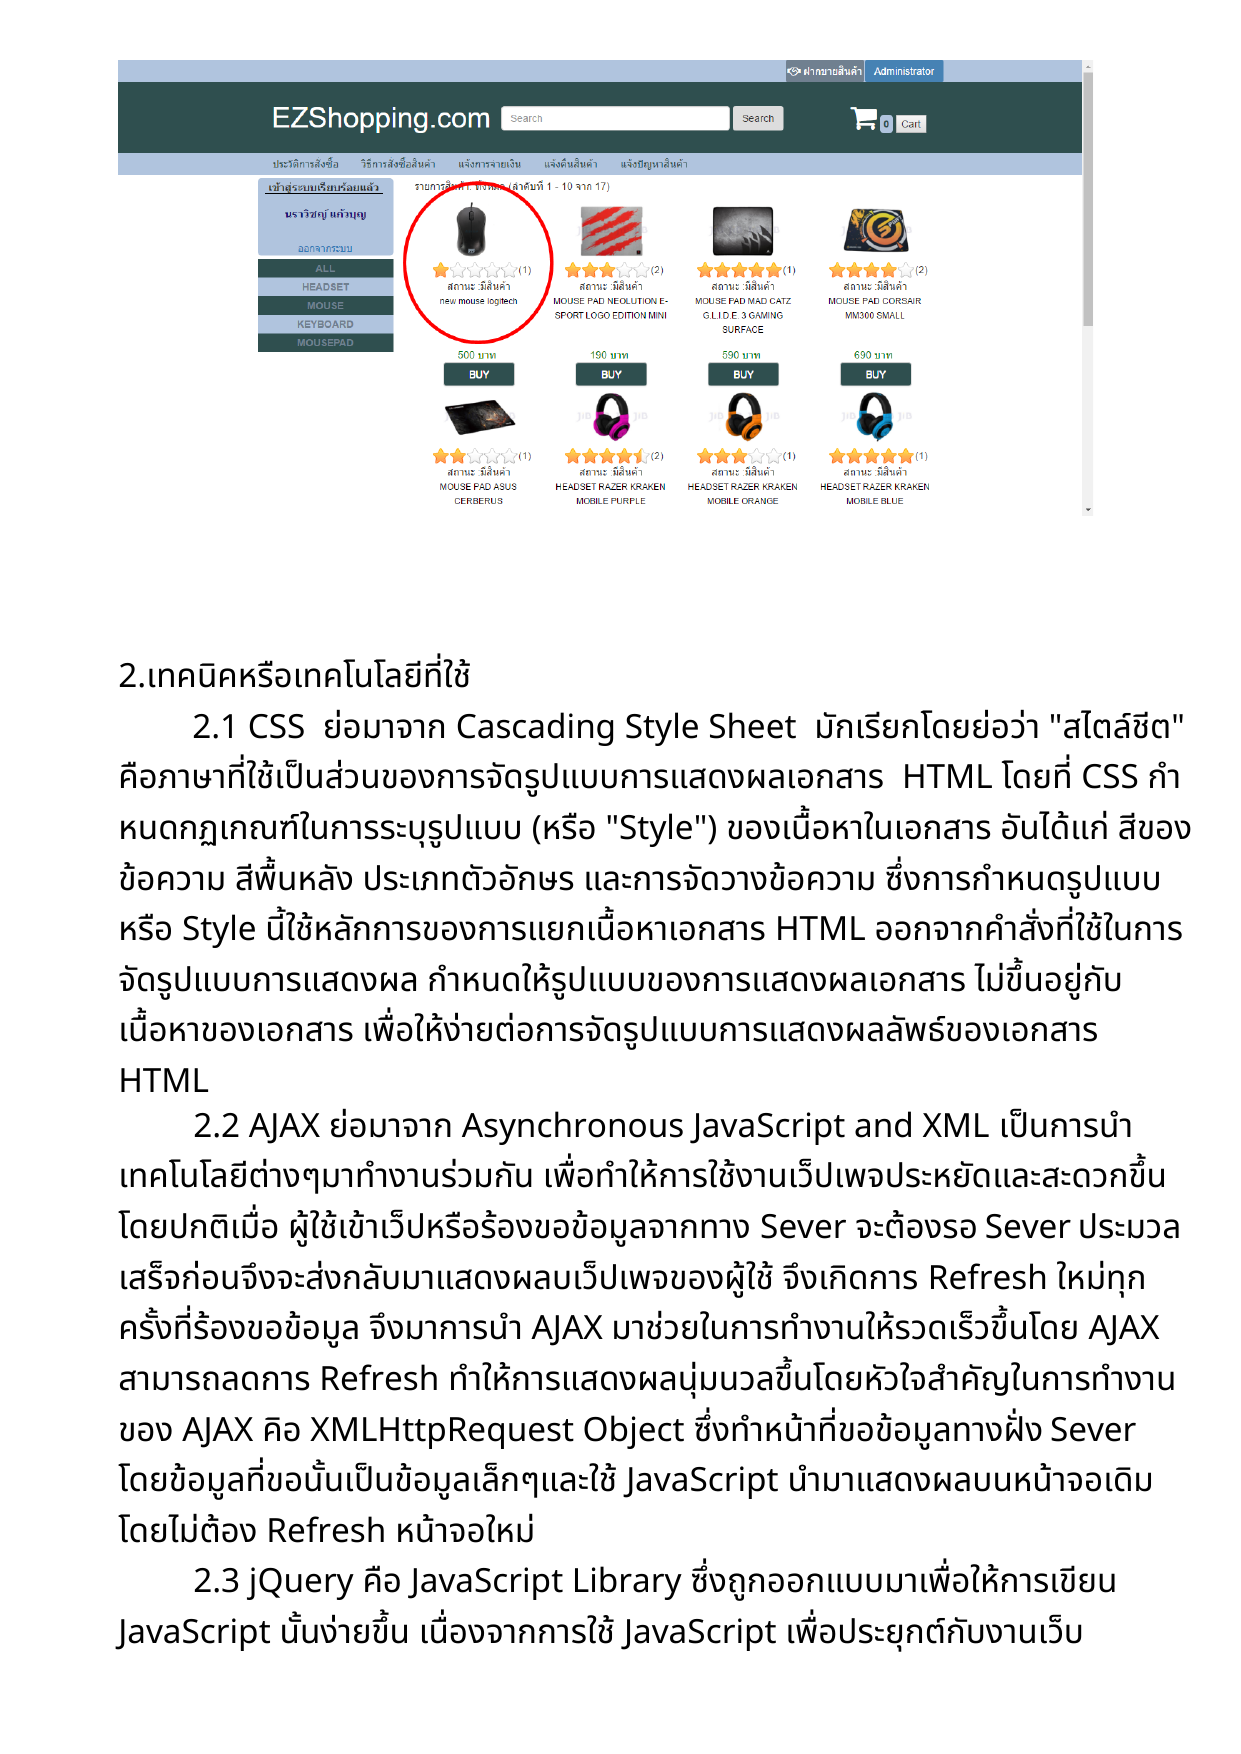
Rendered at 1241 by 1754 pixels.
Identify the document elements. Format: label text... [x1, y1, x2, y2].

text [118, 1557, 1195, 1658]
picture [118, 60, 1094, 516]
text 2.2 AJAX ย่อมาจาก Asynchronous JavaScript and XML เป็นการนำเทคโนโลยีต่างๆมาทำงานร่วมกัน เพื่อทำให้การใช้งานเว็ปเพจประหยัดและสะดวกขึ้นโดยปกติเมื่อ ผู้ใช้เข้าเว็ปหรือร้องขอข้อมูลจากทาง Sever จะต้องรอSeverประมวลเสร็จก่อนจึงจะส่งกลับมาแสดงผลบเว็ปเพจของผู้ใช้ จึงเกิดการ Refresh ใหม่ทุกครั้งที่ร้องขอข้อมูล จึงมาการนำ AJAX มาช่วยในการทำงานให้รวดเร็วขึ้นโดย AJAX สามารถลดการ Refresh ทำให้การแสดงผลนุ่มนวลขึ้นโดยหัวใจสำคัญในการทำงานของ AJAX คิอ XMLHttpRequest Object ซึ่งทำหน้าที่ขอข้อมูลทางฝั่งSever โดยข้อมูลที่ขอนั้นเป็นข้อมูลเล็กๆและใช้ JavaScript นำมาแสดงผลบนหน้าจอเดิม โดยไม่ต้อง Refresh หน้าจอใหม่ [118, 1102, 1195, 1557]
text 2.เทคนิคหรือเทคโนโลยีที่ใช้ [118, 652, 1195, 703]
text 2.1 CSS ย่อมาจาก Cascading Style Sheet มักเรียกโดยย่อว่า "สไตล์ชีต" คือภาษาที่ใช้เป็นส่วนของการจัดรูปแบบการแสดงผลเอกสาร HTML โดยที่ CSS กำหนดกฏเกณฑ์ในการระบุรูปแบบ (หรือ "Style") ของเนื้อหาในเอกสาร อันได้แก่ สีของข้อความ สีพื้นหลัง ประเภทตัวอักษร และการจัดวางข้อความ ซึ่งการกำหนดรูปแบบ หรือ Style นี้ใช้หลักการของการแยกเนื้อหาเอกสาร HTML ออกจากคำสั่งที่ใช้ในการจัดรูปแบบการแสดงผล กำหนดให้รูปแบบของการแสดงผลเอกสาร ไม่ขึ้นอยู่กับเนื้อหาของเอกสาร เพื่อให้ง่ายต่อการจัดรูปแบบการแสดงผลลัพธ์ของเอกสาร HTML [118, 703, 1195, 1102]
